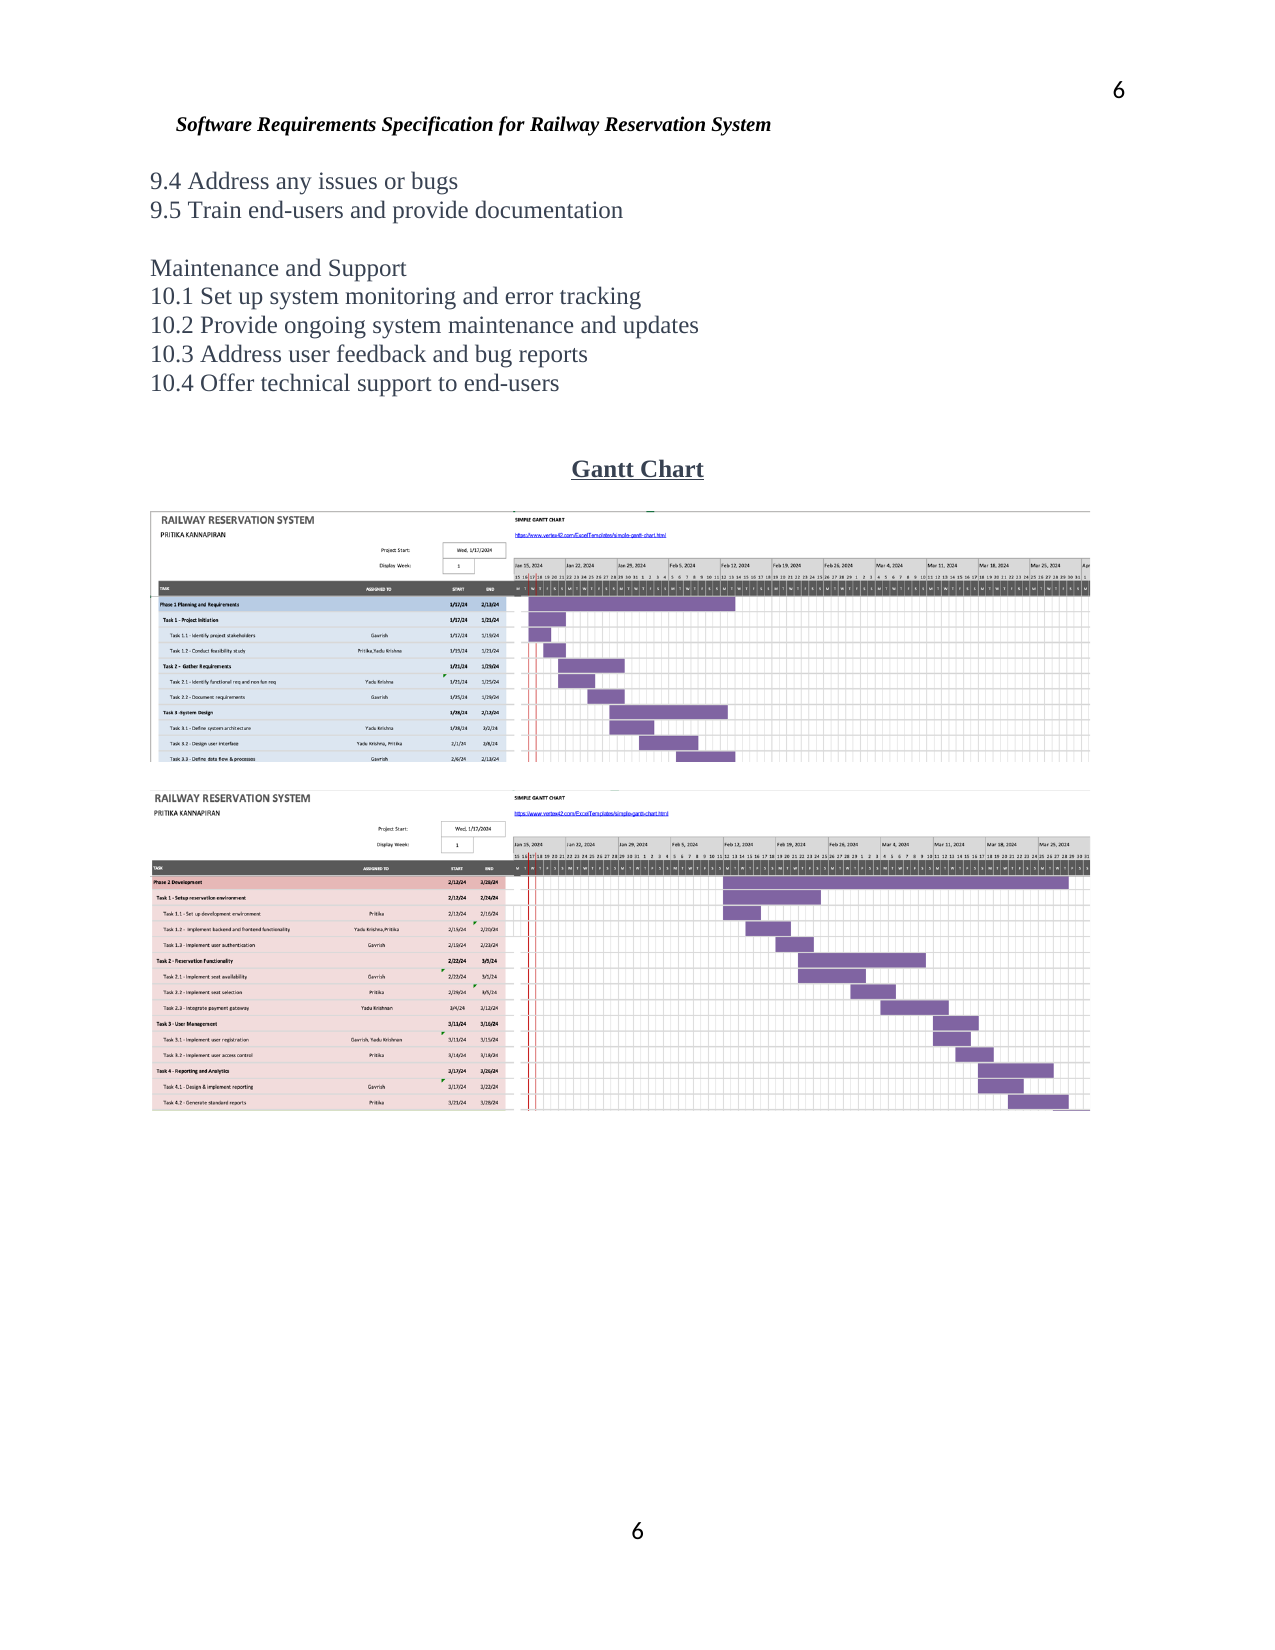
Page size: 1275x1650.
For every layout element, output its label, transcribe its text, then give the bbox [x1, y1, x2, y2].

text 9.5 Train end-users and provide documentation [150, 195, 1125, 224]
picture [150, 511, 1091, 762]
text 9.4 Address any issues or bugs [150, 166, 1125, 195]
text Gantt Chart [150, 454, 1125, 483]
text Maintenance and Support [150, 253, 1125, 281]
text 10.1 Set up system monitoring and error tracking [150, 281, 1125, 310]
picture [150, 790, 1091, 1111]
text 10.4 Offer technical support to end-users [150, 368, 1125, 396]
text 10.3 Address user feedback and bug reports [150, 339, 1125, 368]
text 10.2 Provide ongoing system maintenance and updates [150, 310, 1125, 339]
